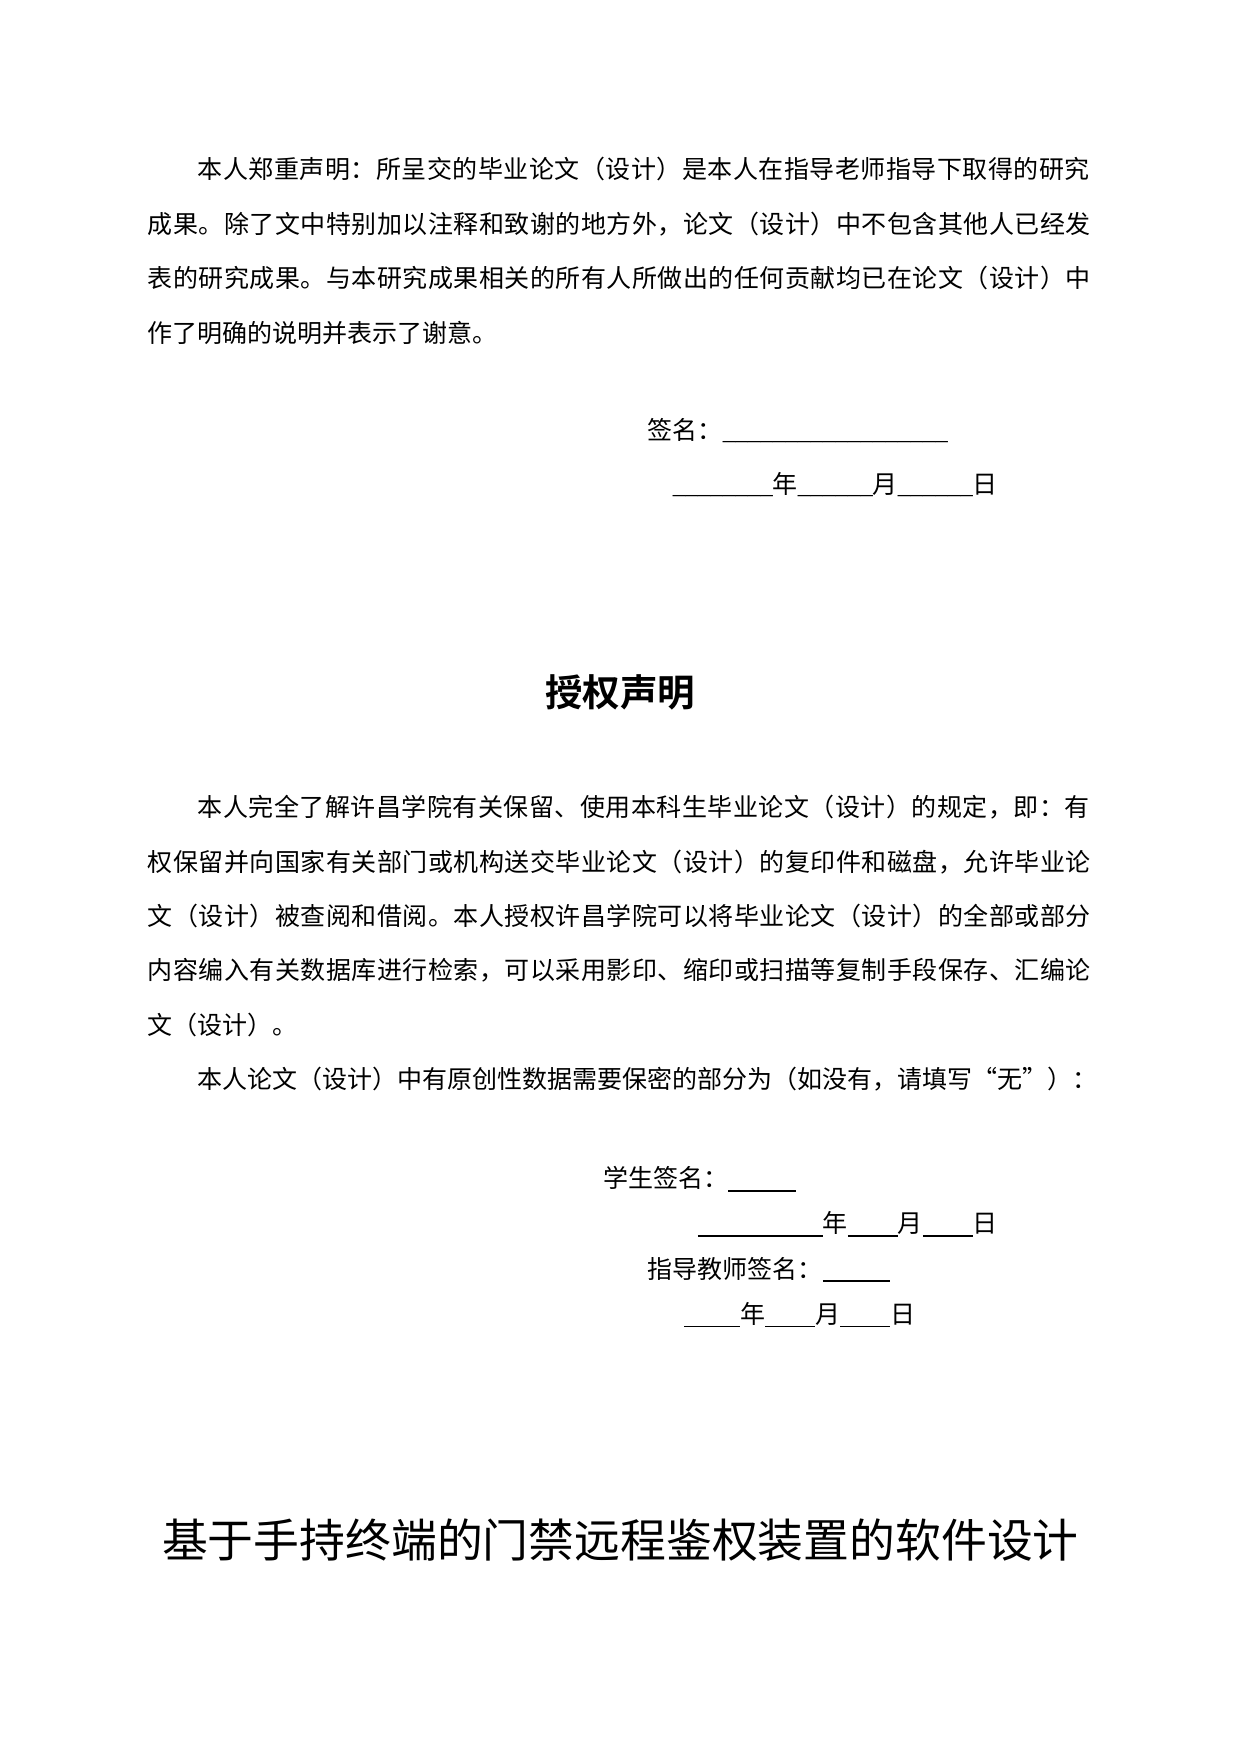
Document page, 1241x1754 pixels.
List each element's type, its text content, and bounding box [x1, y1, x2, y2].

text 授权声明 [148, 663, 1092, 717]
text 本人论文（设计）中有原创性数据需要保密的部分为（如没有，请填写“无”）： [148, 1059, 1092, 1096]
text 年 月 日 [148, 1294, 1092, 1331]
text 签名：__________________ [148, 411, 1092, 447]
text ________年______月______日 [148, 465, 1092, 501]
text 指导教师签名： [148, 1249, 1092, 1286]
text 基于手持终端的门禁远程鉴权装置的软件设计 [148, 1504, 1092, 1570]
text 年 月 日 [148, 1204, 1092, 1240]
text 本人完全了解许昌学院有关保留、使用本科生毕业论文（设计）的规定，即：有权保留并向国家有关部门或机构送交毕业论文（设计）的复印件和磁盘，允许毕业论文（设计）被查阅和借阅。本人授权许昌学院可以将毕业论文（设计）的全部或部分内容编入有关数据库进行检索，可以采用影印、缩印或扫描等复制手段保存、汇编论文（设计）。 [148, 788, 1092, 1041]
text 本人郑重声明：所呈交的毕业论文（设计）是本人在指导老师指导下取得的研究成果。除了文中特别加以注释和致谢的地方外，论文（设计）中不包含其他人已经发表的研究成果。与本研究成果相关的所有人所做出的任何贡献均已在论文（设计）中作了明确的说明并表示了谢意。 [148, 150, 1092, 349]
text 学生签名： [148, 1159, 1092, 1195]
